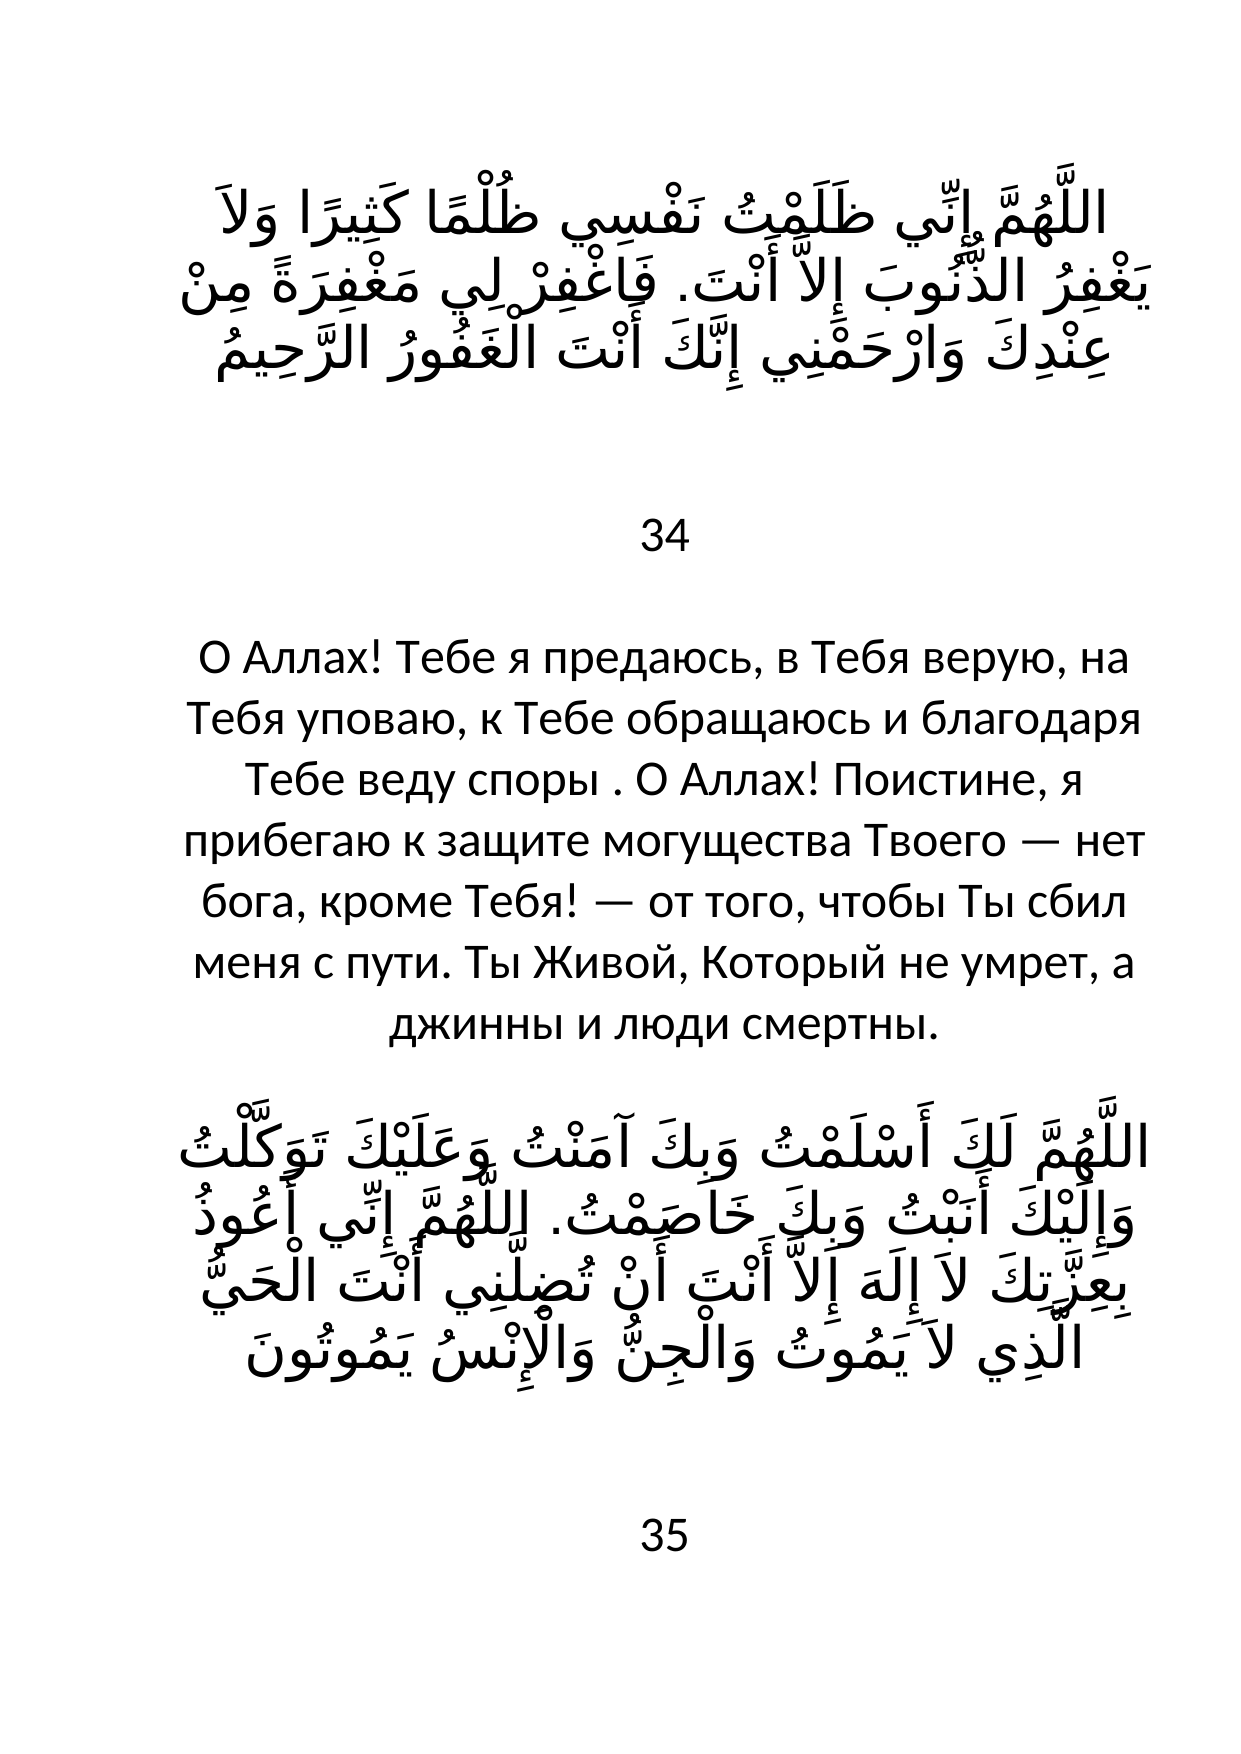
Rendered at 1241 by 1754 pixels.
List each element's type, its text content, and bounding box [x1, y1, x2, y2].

text О Аллах! Тебе я предаюсь, в Тебя верую, на Тебя уповаю, к Тебе обращаюсь и благодаря Тебе веду споры . О Аллах! Поистине, я прибегаю к защите могущества Твоего — нет бога, кроме Тебя! — от того, чтобы Ты сбил меня с пути. Ты Живой, Который не умрет, а джинны и люди смертны. [177, 624, 1152, 1052]
text 35 [177, 1503, 1152, 1564]
text اللَّهُمَّ لَكَ أَسْلَمْتُ وَبِكَ آمَنْتُ وَعَلَيْكَ تَوَكَّلْتُ وَإِلَيْكَ أَنَبْتُ وَبِكَ خَاصَمْتُ. اللَّهُمَّ إِنِّي أَعُوذُ بِعِزَّتِكَ لاَ إِلَهَ إِلاَّ أَنْتَ أَنْ تُضِلَّنِي أَنْتَ الْحَيُّ الَّذِي لاَ يَمُوتُ وَالْجِنُّ وَالْإِنْسُ يَمُوتُونَ [177, 1113, 1152, 1381]
text 34 [177, 502, 1152, 563]
text اللَّهُمَّ إِنِّي ظَلَمْتُ نَفْسِي ظُلْمًا كَثِيرًا وَلاَ يَغْفِرُ الذُّنُوبَ إِلاَّ أَنْتَ. فَاغْفِرْ لِي مَغْفِرَةً مِنْ عِنْدِكَ وَارْحَمْنِي إِنَّكَ أَنْتَ الْغَفُورُ الرَّحِيمُ [177, 179, 1152, 380]
